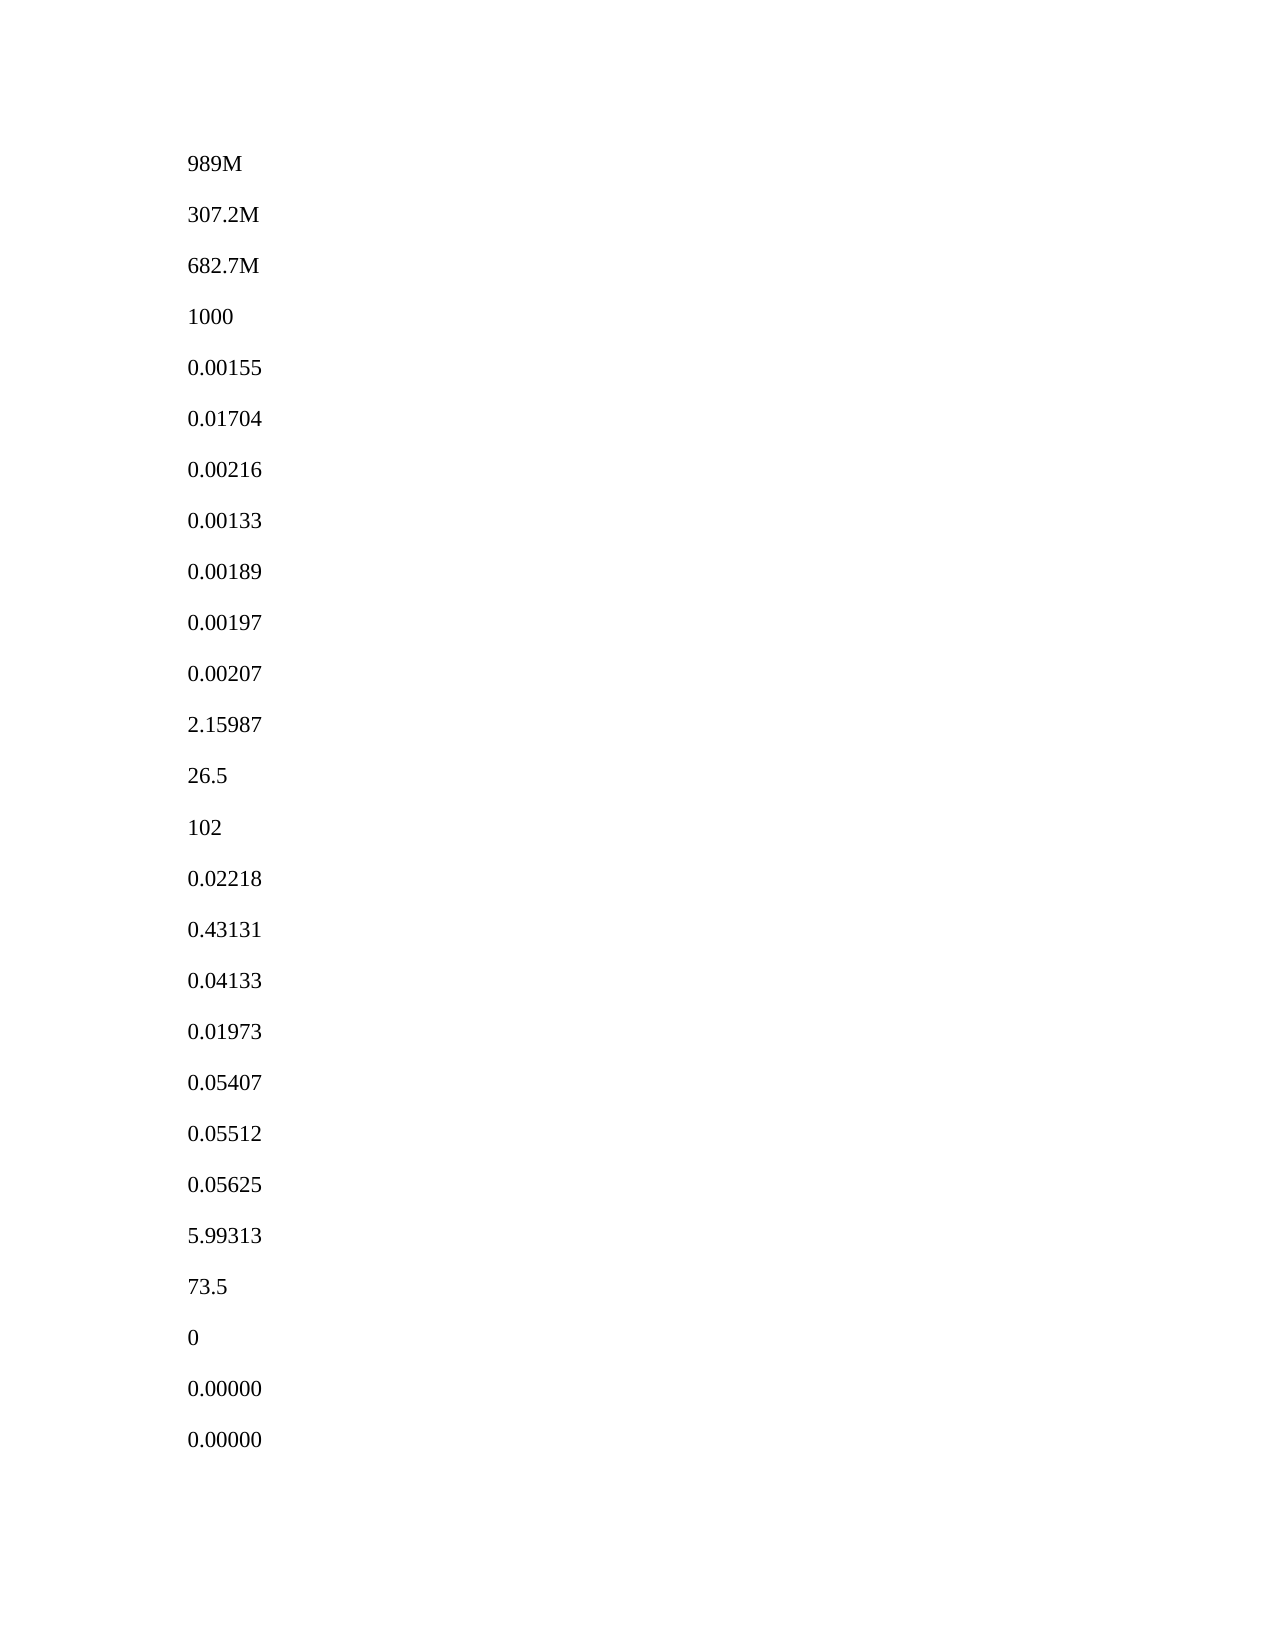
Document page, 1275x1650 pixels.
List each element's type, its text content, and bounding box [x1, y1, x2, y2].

table_cell 682.7M [176, 252, 1076, 303]
table_cell 0.00000 [176, 1426, 1076, 1477]
table_cell 0.00133 [176, 507, 1076, 558]
table_cell 5.99313 [176, 1222, 1076, 1273]
table_cell 0.01973 [176, 1018, 1076, 1069]
table_cell 0.05512 [176, 1120, 1076, 1171]
table_header 989M [176, 150, 1076, 201]
table_cell 73.5 [176, 1273, 1076, 1324]
table_cell 0.02218 [176, 865, 1076, 916]
table_cell 102 [176, 814, 1076, 864]
table_cell 26.5 [176, 763, 1076, 813]
table_cell 0.00197 [176, 609, 1076, 660]
table_cell 0 [176, 1324, 1076, 1375]
table_cell 0.01704 [176, 405, 1076, 456]
table_cell 0.43131 [176, 916, 1076, 967]
table_cell 307.2M [176, 201, 1076, 252]
table_cell 0.05625 [176, 1171, 1076, 1222]
table_cell 0.00189 [176, 558, 1076, 609]
table_cell 0.00207 [176, 660, 1076, 711]
table_cell 0.00155 [176, 354, 1076, 405]
table_cell 1000 [176, 303, 1076, 354]
table_cell 2.15987 [176, 711, 1076, 762]
table_cell 0.04133 [176, 967, 1076, 1018]
table_cell 0.00000 [176, 1375, 1076, 1426]
table_cell 0.00216 [176, 456, 1076, 507]
table_cell 0.05407 [176, 1069, 1076, 1120]
